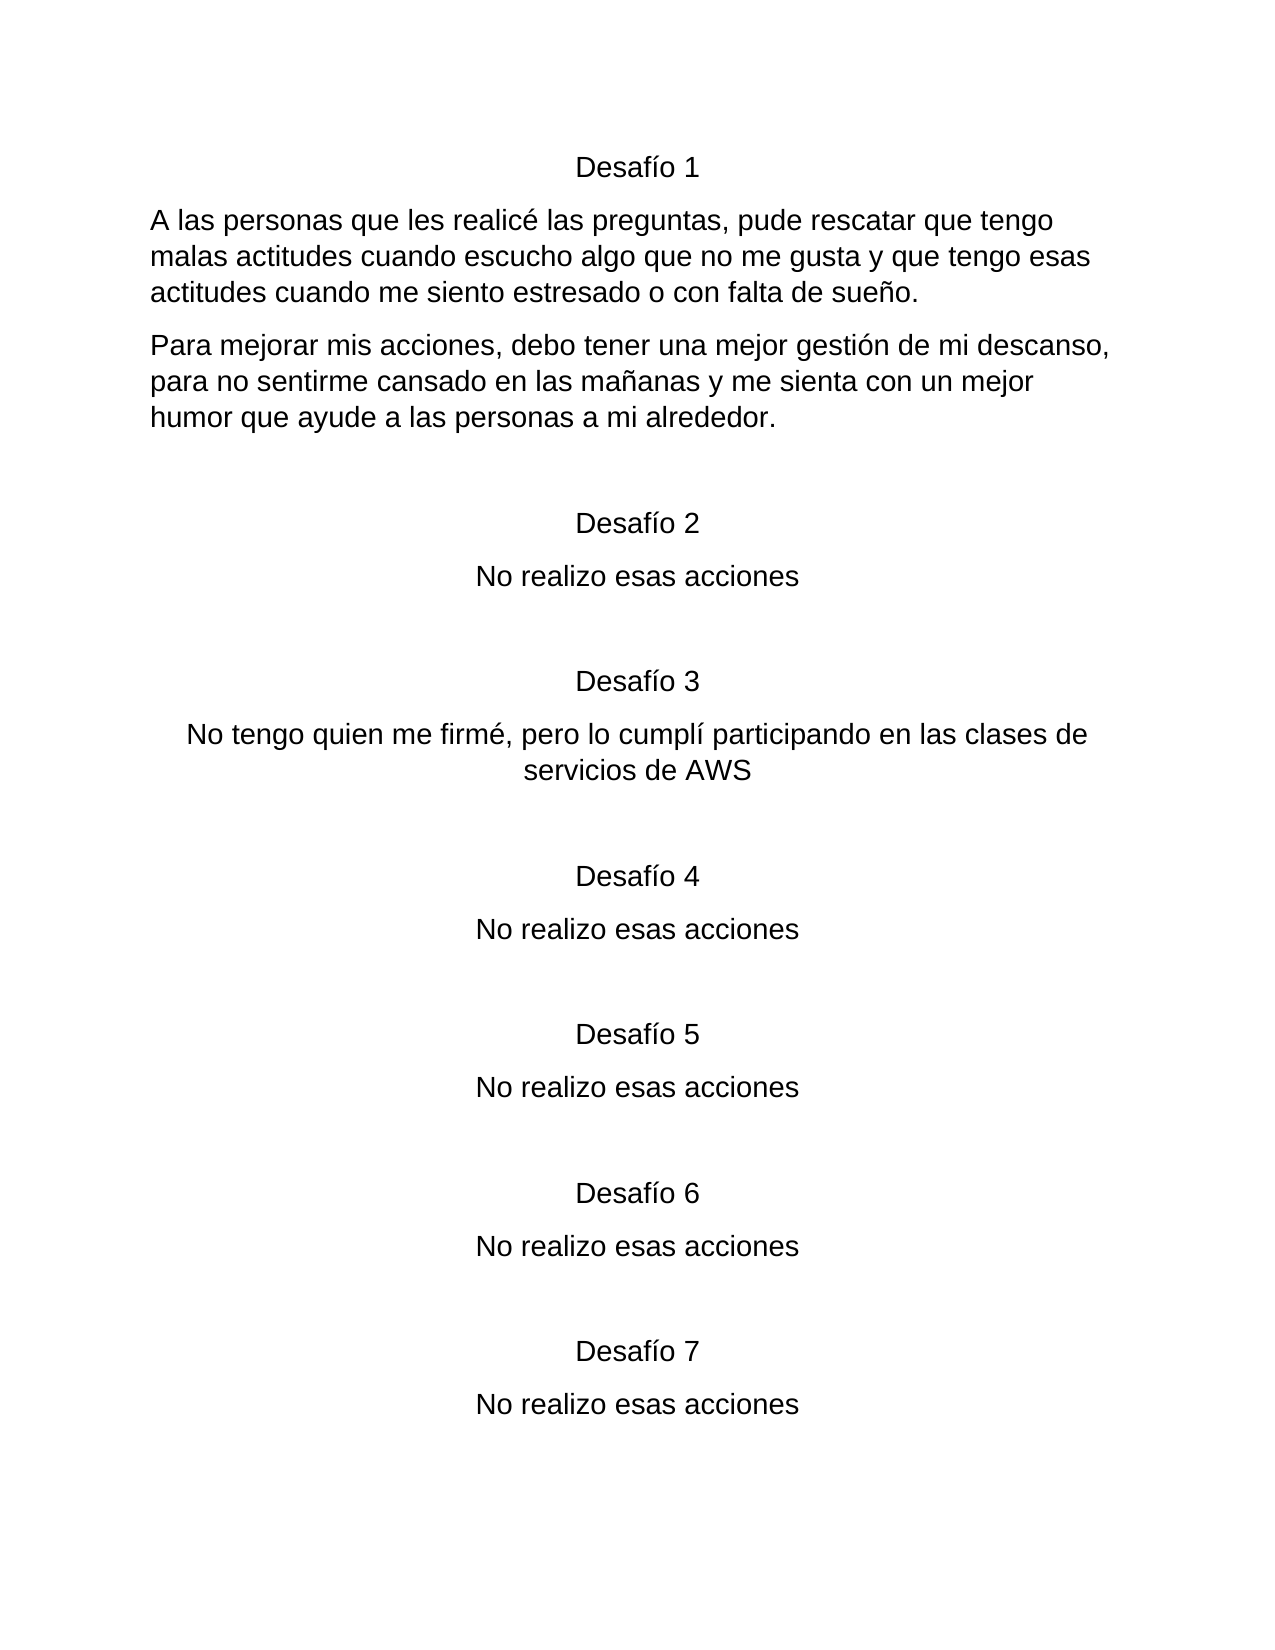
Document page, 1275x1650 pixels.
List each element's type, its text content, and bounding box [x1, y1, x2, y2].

text No realizo esas acciones [150, 1070, 1125, 1104]
text No realizo esas acciones [150, 1228, 1125, 1262]
text Desafío 1 [150, 150, 1125, 183]
text A las personas que les realicé las preguntas, pude rescatar que tengo malas actitudes cuando escucho algo que no me gusta y que tengo esas actitudes cuando me siento estresado o con falta de sueño. [150, 203, 1125, 309]
text No realizo esas acciones [150, 559, 1125, 592]
text Desafío 4 [150, 859, 1125, 892]
text Desafío 6 [150, 1176, 1125, 1209]
text No realizo esas acciones [150, 1387, 1125, 1421]
text No tengo quien me firmé, pero lo cumplí participando en las clases de servicios de AWS [150, 717, 1125, 787]
text Desafío 5 [150, 1017, 1125, 1051]
text Desafío 2 [150, 506, 1125, 539]
text Para mejorar mis acciones, debo tener una mejor gestión de mi descanso, para no sentirme cansado en las mañanas y me sienta con un mejor humor que ayude a las personas a mi alrededor. [150, 328, 1125, 434]
text Desafío 3 [150, 664, 1125, 698]
text Desafío 7 [150, 1334, 1125, 1368]
text No realizo esas acciones [150, 912, 1125, 945]
